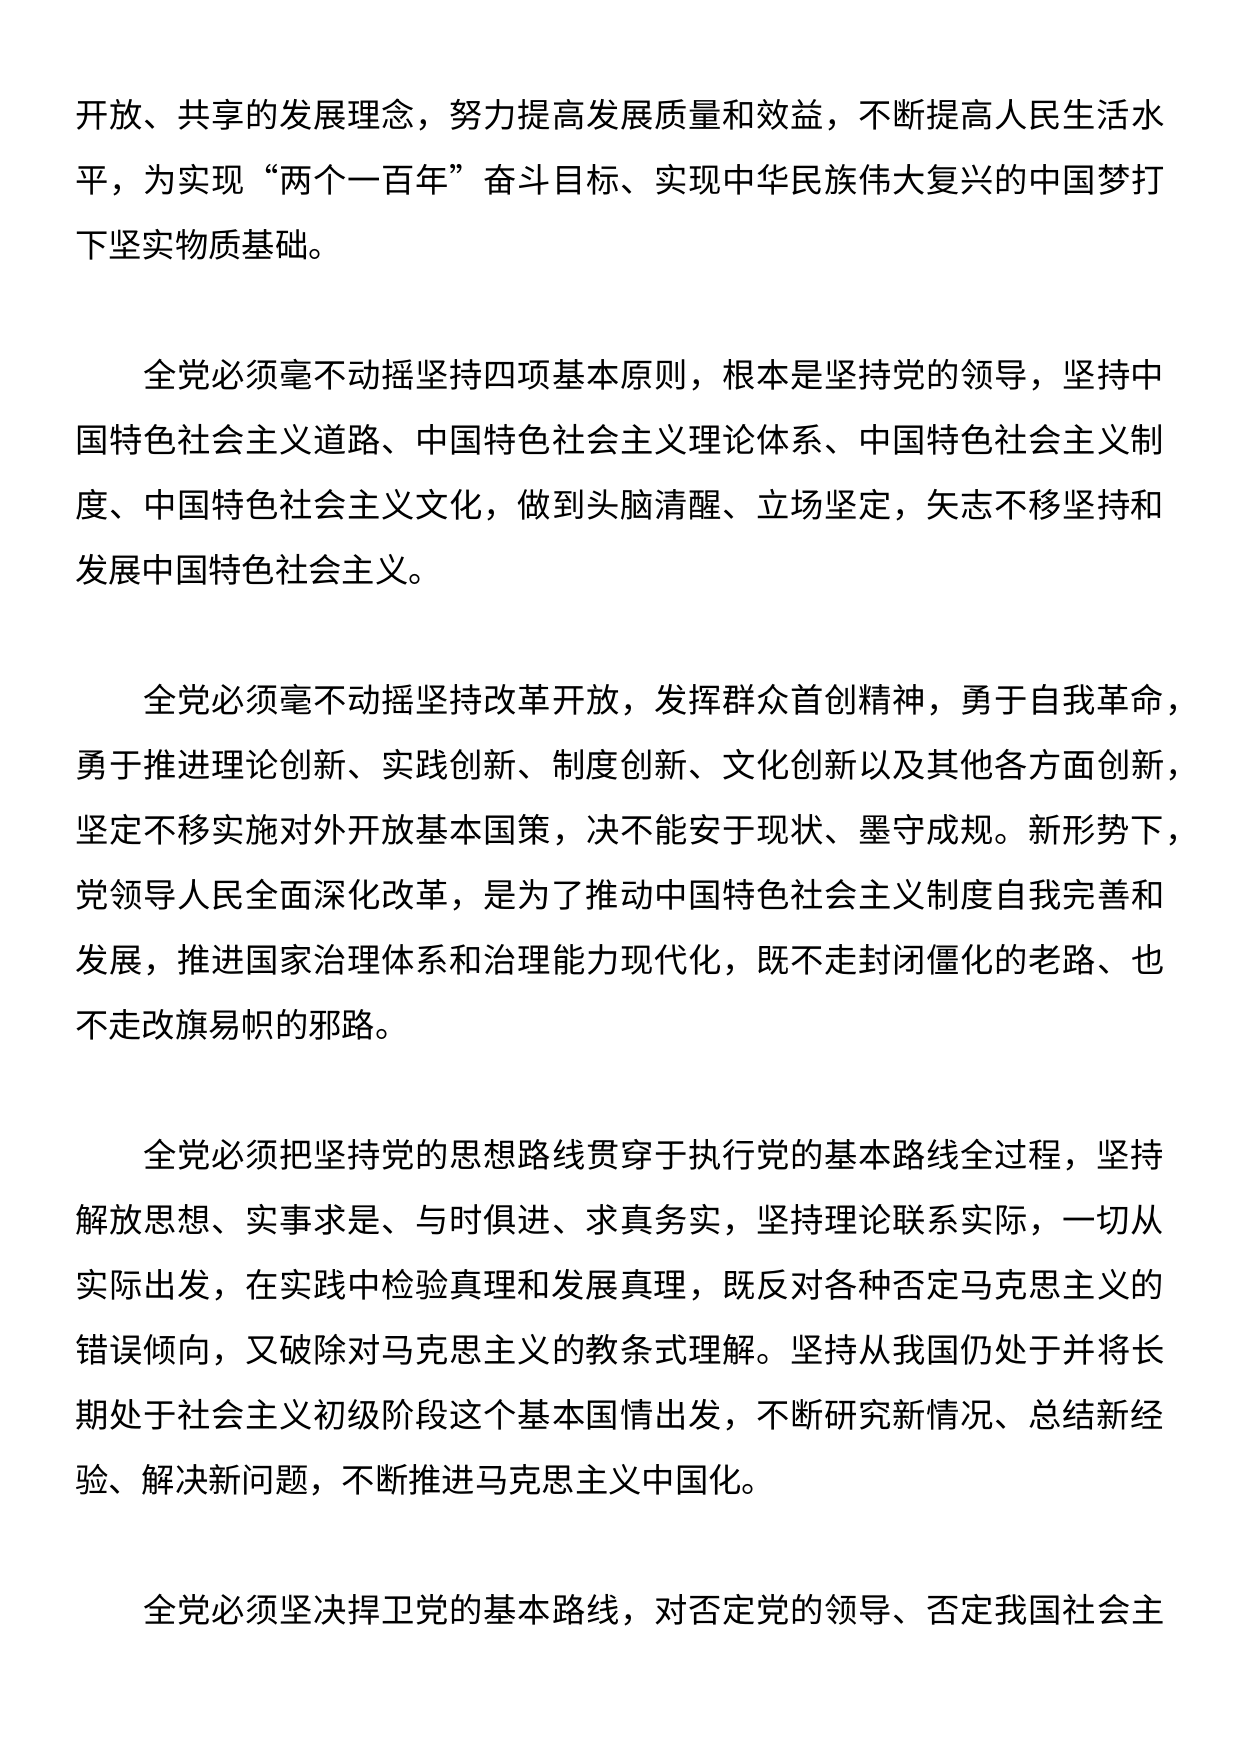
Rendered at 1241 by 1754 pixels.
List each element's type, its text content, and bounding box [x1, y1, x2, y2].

text 全党必须毫不动摇坚持改革开放，发挥群众首创精神，勇于自我革命，勇于推进理论创新、实践创新、制度创新、文化创新以及其他各方面创新，坚定不移实施对外开放基本国策，决不能安于现状、墨守成规。新形势下，党领导人民全面深化改革，是为了推动中国特色社会主义制度自我完善和发展，推进国家治理体系和治理能力现代化，既不走封闭僵化的老路、也不走改旗易帜的邪路。 [75, 666, 1165, 1056]
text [75, 81, 1165, 276]
text 全党必须把坚持党的思想路线贯穿于执行党的基本路线全过程，坚持解放思想、实事求是、与时俱进、求真务实，坚持理论联系实际，一切从实际出发，在实践中检验真理和发展真理，既反对各种否定马克思主义的错误倾向，又破除对马克思主义的教条式理解。坚持从我国仍处于并将长期处于社会主义初级阶段这个基本国情出发，不断研究新情况、总结新经验、解决新问题，不断推进马克思主义中国化。 [75, 1121, 1165, 1511]
text 全党必须毫不动摇坚持四项基本原则，根本是坚持党的领导，坚持中国特色社会主义道路、中国特色社会主义理论体系、中国特色社会主义制度、中国特色社会主义文化，做到头脑清醒、立场坚定，矢志不移坚持和发展中国特色社会主义。 [75, 341, 1165, 601]
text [75, 1576, 1165, 1641]
